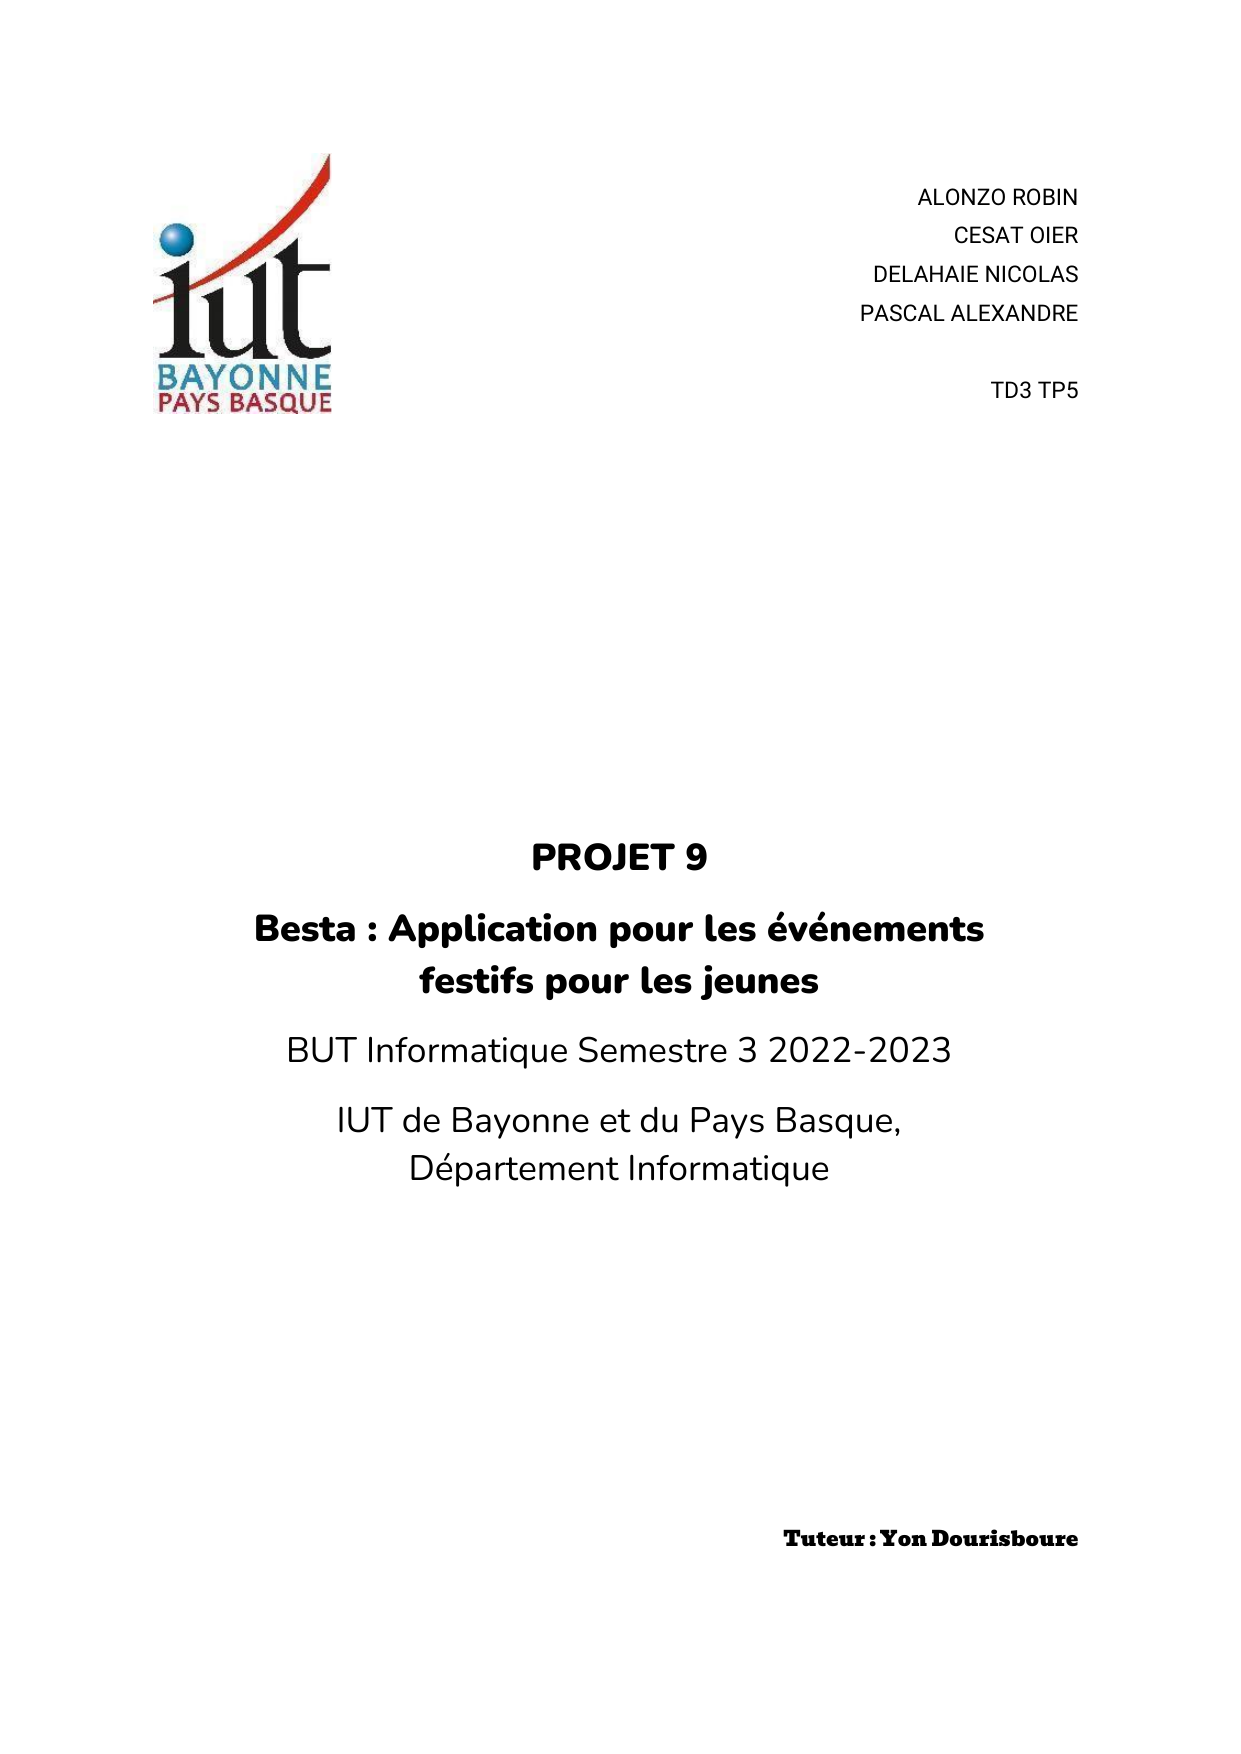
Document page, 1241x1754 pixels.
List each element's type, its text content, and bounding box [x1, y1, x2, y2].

text PROJET 9 [250, 832, 989, 883]
text DELAHAIE NICOLAS [332, 261, 1078, 288]
text CESAT OIER [332, 222, 1078, 249]
text PASCAL ALEXANDRE [332, 300, 1078, 327]
text IUT de Bayonne et du Pays Basque, Département Informatique [250, 1096, 988, 1193]
text Besta : Application pour les événements festifs pour les jeunes [250, 904, 988, 1006]
text TD3 TP5 [332, 377, 1078, 404]
text Tuteur : Yon Dourisboure [150, 1523, 1078, 1556]
picture [153, 153, 332, 414]
text ALONZO ROBIN [332, 184, 1078, 211]
text BUT Informatique Semestre 3 2022-2023 [250, 1027, 988, 1075]
